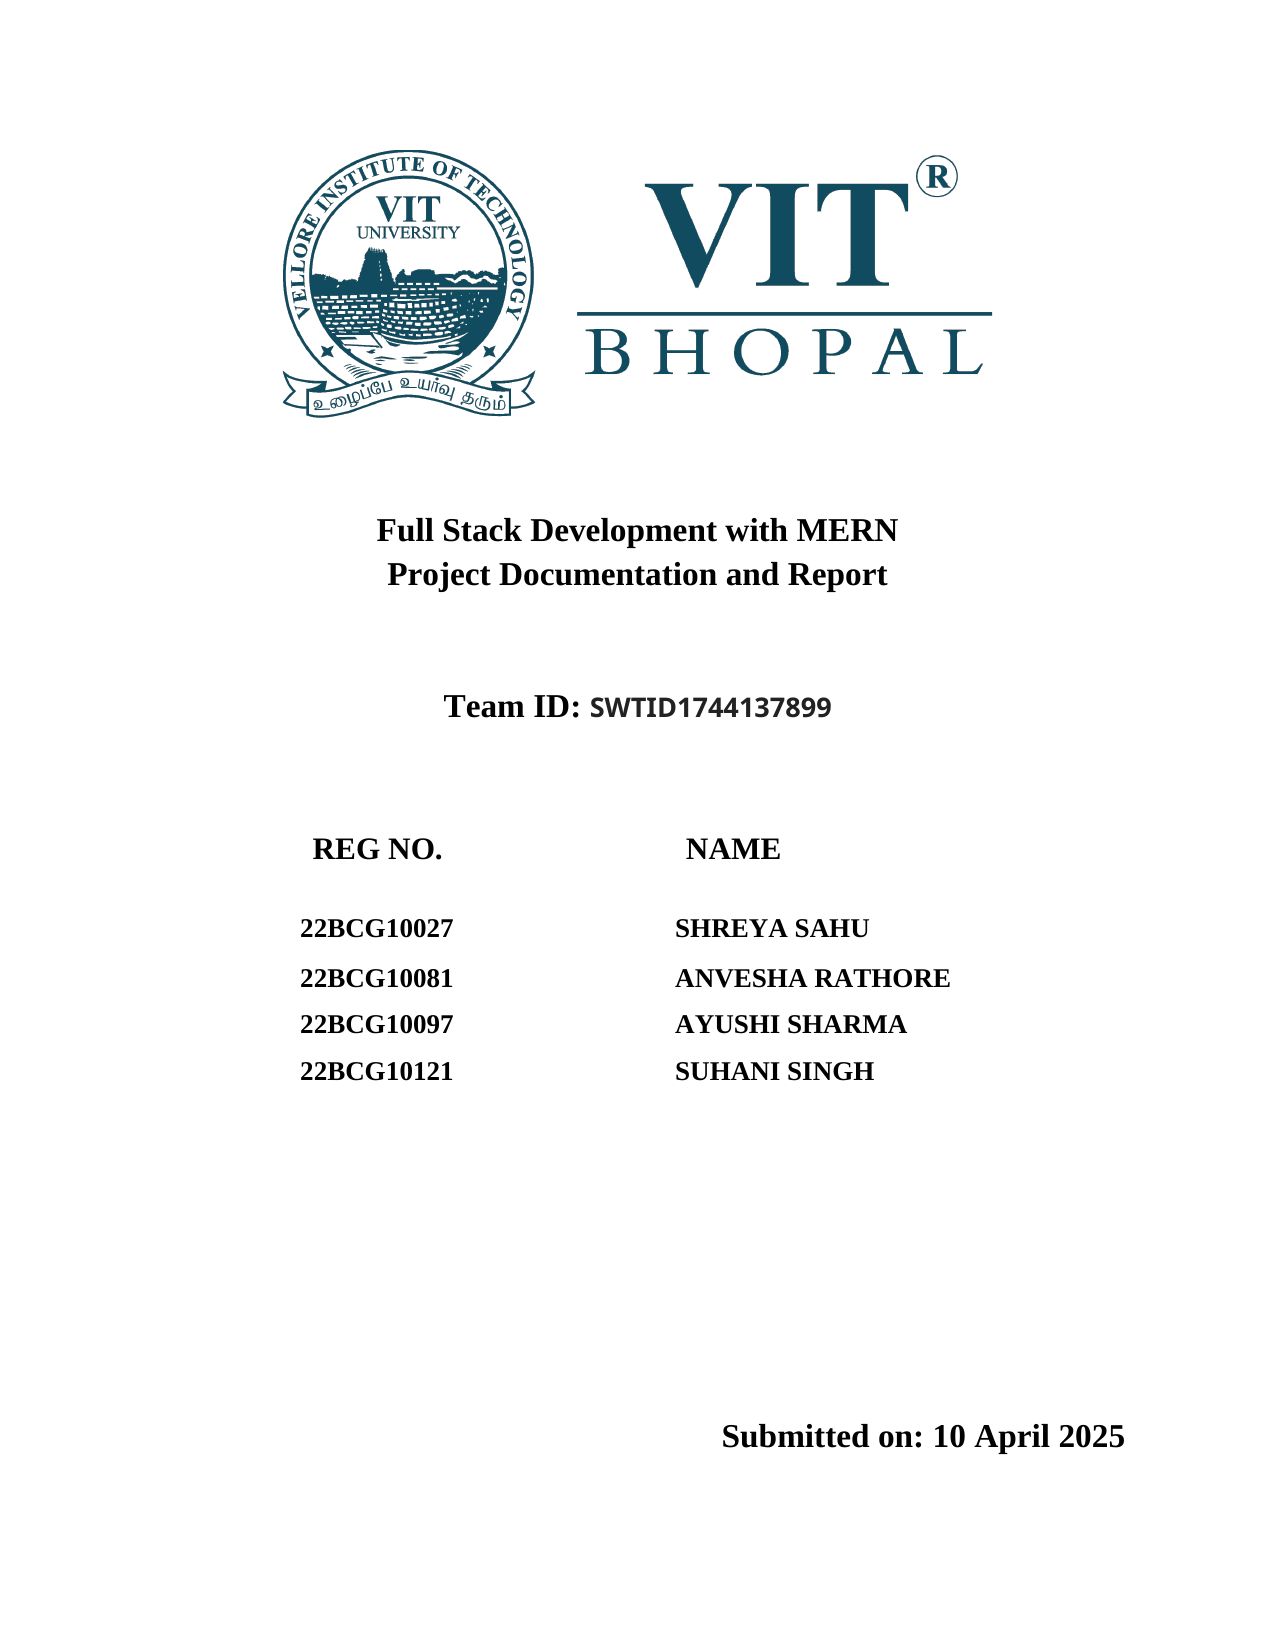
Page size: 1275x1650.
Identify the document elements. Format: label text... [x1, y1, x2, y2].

picture [282, 150, 993, 418]
text Project Documentation and Report [150, 554, 1125, 592]
text 22BCG10081 ANVESHA RATHORE [131, 962, 1125, 993]
text 22BCG10121 SUHANI SINGH [131, 1055, 1125, 1086]
text Submitted on: 10 April 2025 [150, 1416, 1125, 1454]
text Full Stack Development with MERN [150, 510, 1125, 548]
text REG NO. NAME [131, 830, 1125, 866]
text Team ID: SWTID1744137899 [150, 686, 1125, 725]
text 22BCG10027 SHREYA SAHU [131, 913, 1125, 944]
text 22BCG10097 AYUSHI SHARMA [131, 1008, 1125, 1039]
